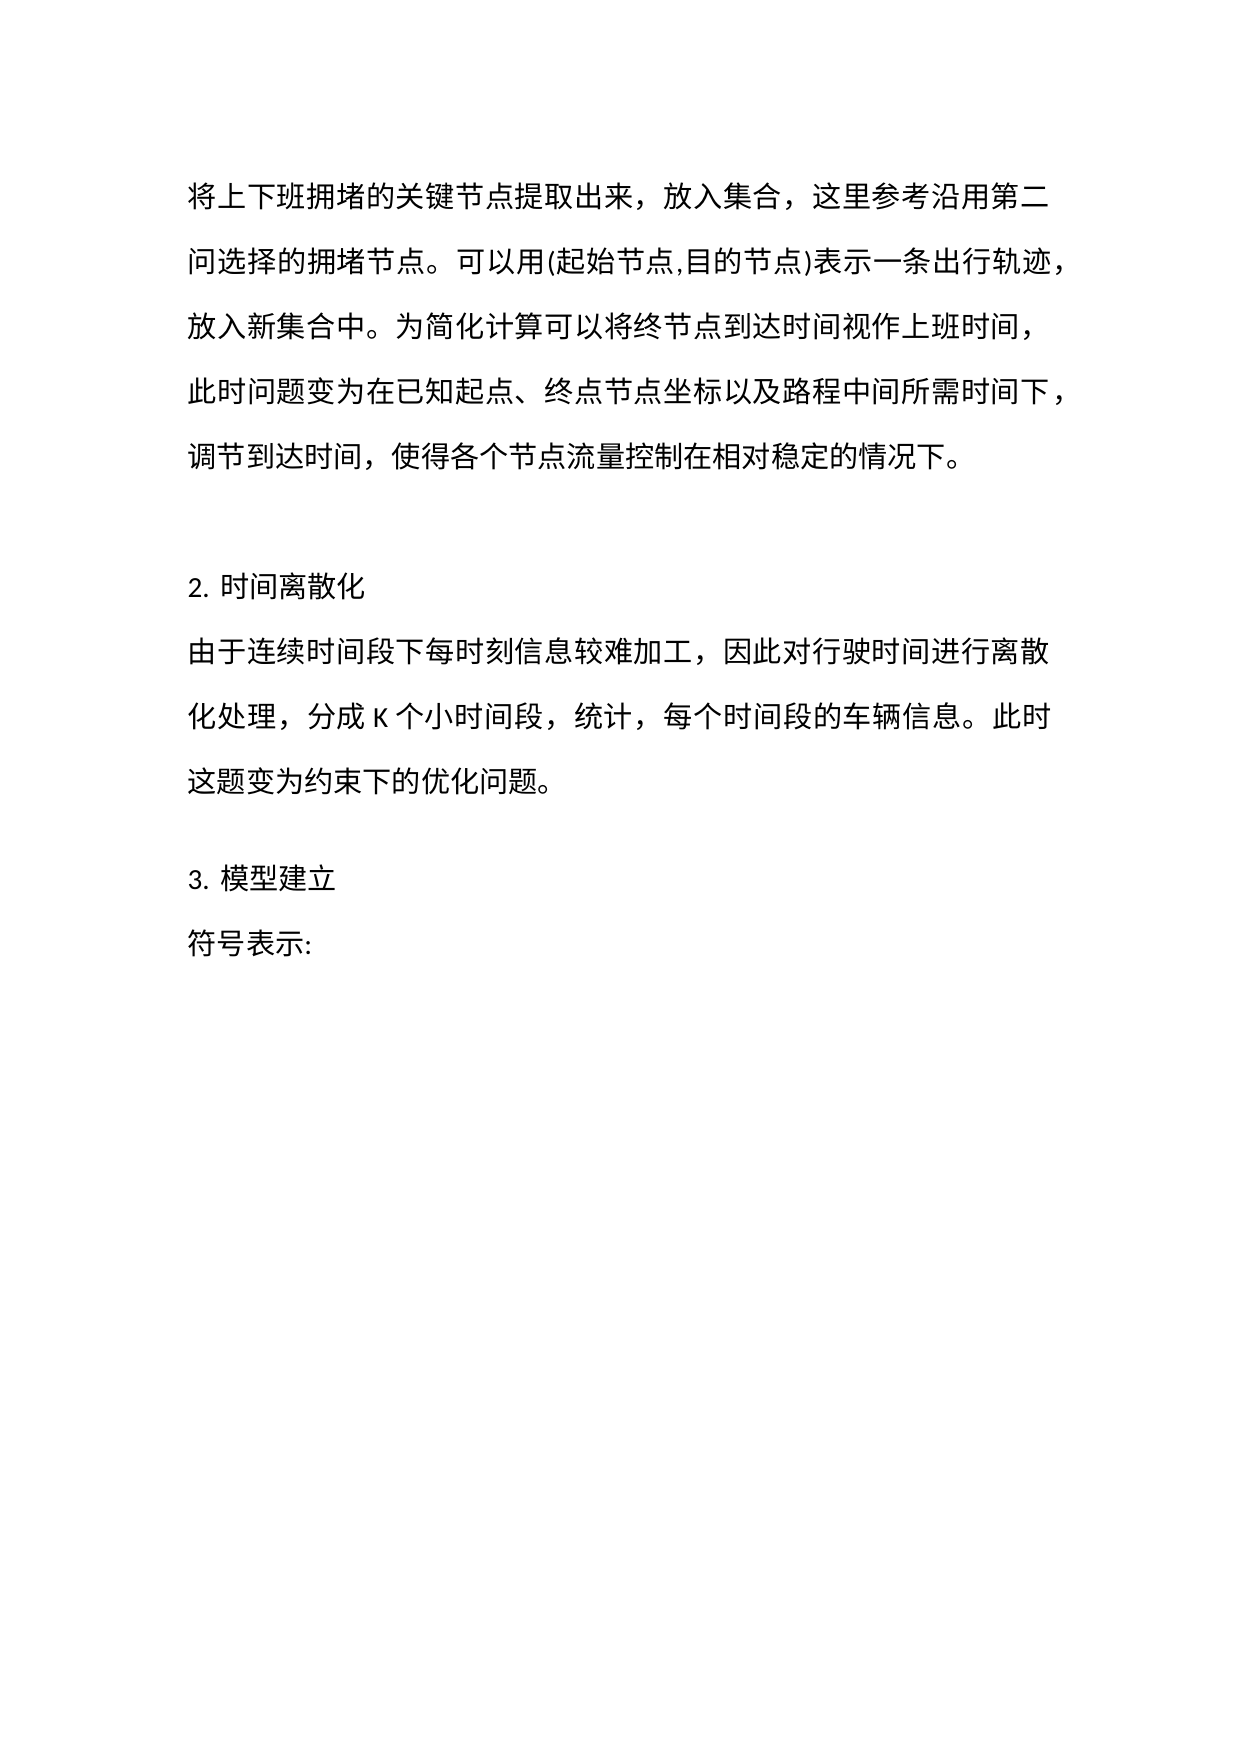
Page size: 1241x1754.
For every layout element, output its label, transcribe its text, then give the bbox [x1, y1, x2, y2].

list 模型建立 [187, 844, 1053, 909]
list 符号表示: [187, 909, 1053, 974]
list 将上下班拥堵的关键节点提取出来，放入集合，这里参考沿用第二问选择的拥堵节点。可以用(起始节点,目的节点)表示一条出行轨迹，放入新集合中。为简化计算可以将终节点到达时间视作上班时间，此时问题变为在已知起点、终点节点坐标以及路程中间所需时间下，调节到达时间，使得各个节点流量控制在相对稳定的情况下。 [187, 162, 1053, 487]
list 由于连续时间段下每时刻信息较难加工，因此对行驶时间进行离散化处理，分成K个小时间段，统计，每个时间段的车辆信息。此时这题变为约束下的优化问题。 [187, 617, 1053, 844]
list 时间离散化 [187, 552, 1053, 617]
